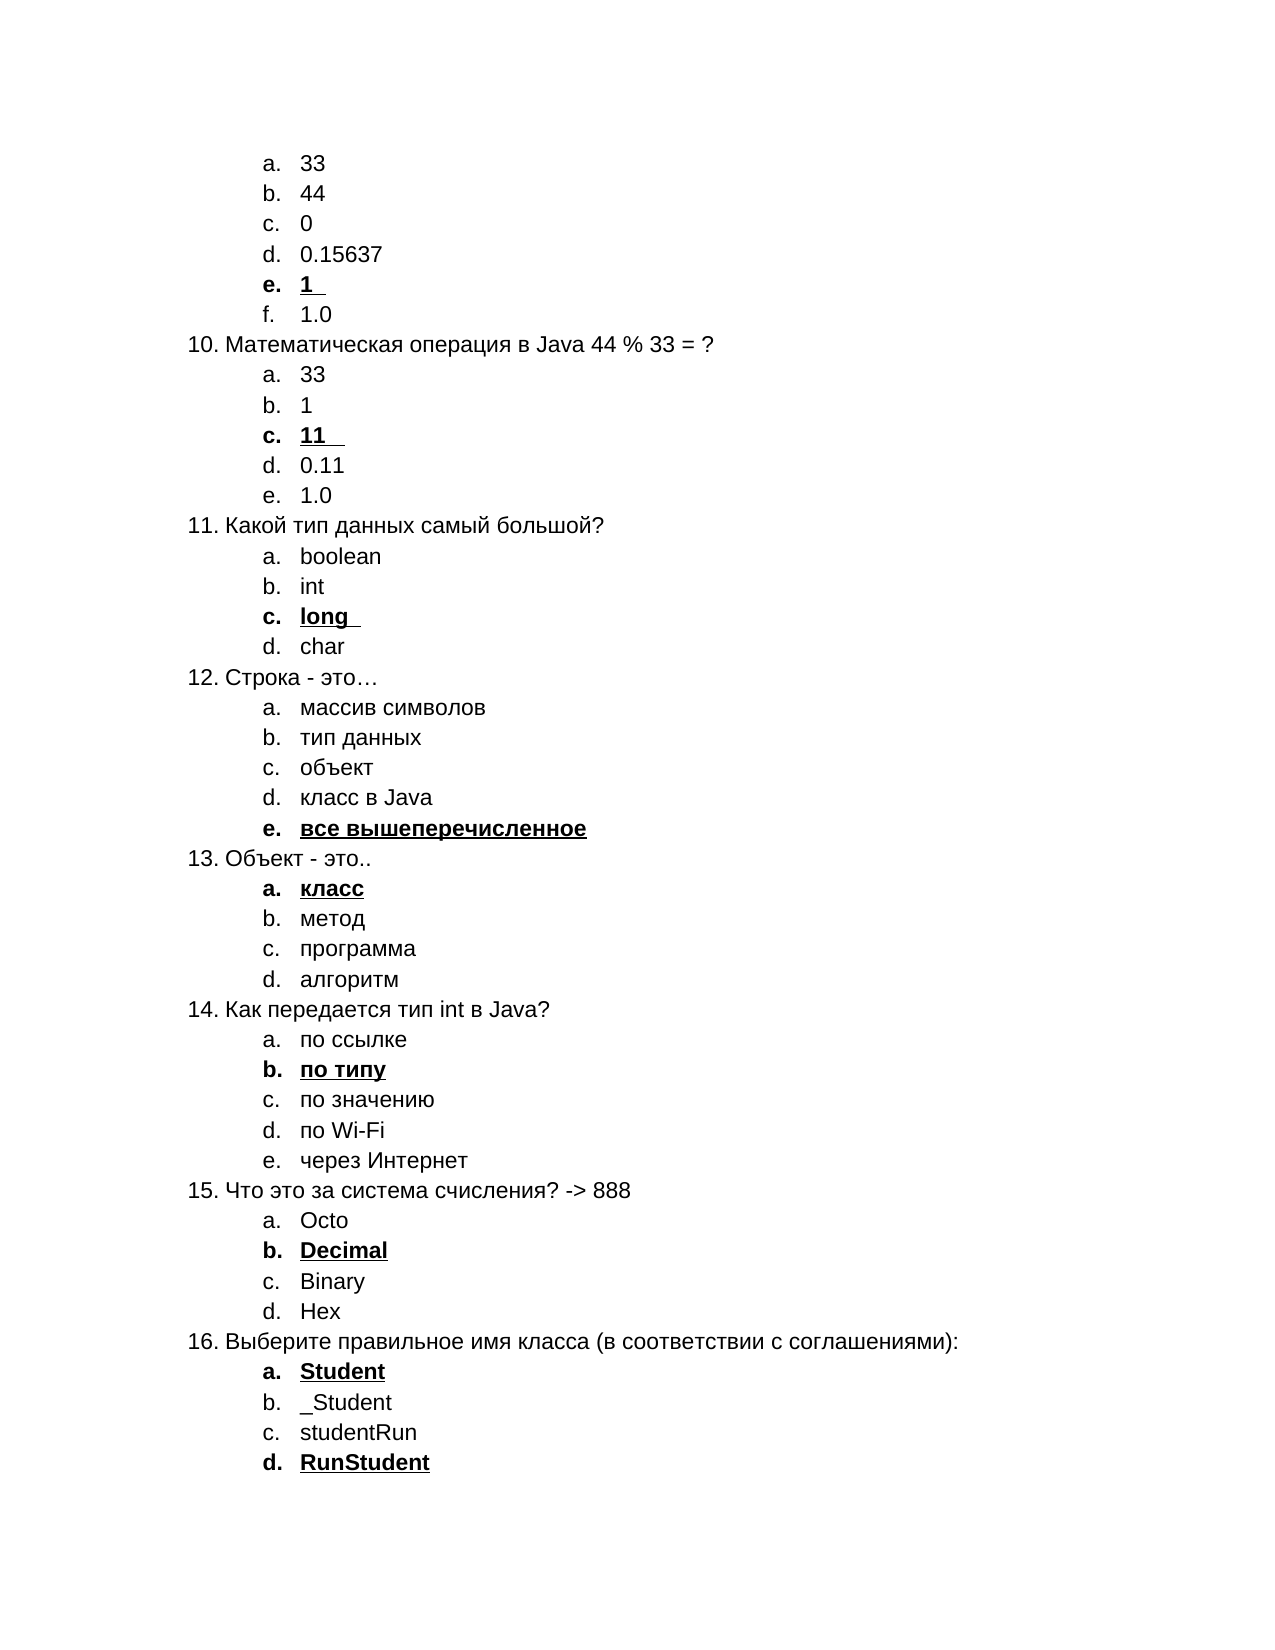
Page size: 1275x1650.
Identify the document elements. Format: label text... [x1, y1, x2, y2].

list Octo [262, 1207, 1125, 1234]
list Student [262, 1358, 1125, 1385]
list _Student [262, 1388, 1125, 1415]
list 1.0 [262, 301, 1125, 327]
list класс [262, 875, 1125, 901]
list studentRun [262, 1419, 1125, 1445]
list Как передается тип int в Java? [187, 996, 1125, 1022]
list по ссылке [262, 1026, 1125, 1052]
list 44 [262, 180, 1125, 207]
list boolean [262, 543, 1125, 569]
list 1.0 [262, 482, 1125, 509]
list по значению [262, 1086, 1125, 1113]
list массив символов [262, 694, 1125, 720]
list класс в Java [262, 784, 1125, 811]
list 1 [262, 392, 1125, 418]
list через Интернет [262, 1147, 1125, 1173]
list по типу [262, 1056, 1125, 1083]
list Объект - это.. [187, 845, 1125, 871]
list программа [262, 935, 1125, 962]
list int [262, 573, 1125, 599]
list Binary [262, 1268, 1125, 1294]
list тип данных [262, 724, 1125, 750]
list Что это за система счисления? -> 888 [187, 1177, 1125, 1203]
list по Wi-Fi [262, 1117, 1125, 1143]
list 0 [262, 210, 1125, 237]
list Decimal [262, 1237, 1125, 1264]
list char [262, 633, 1125, 660]
list Выберите правильное имя класса (в соответствии с соглашениями): [187, 1328, 1125, 1354]
list Hex [262, 1298, 1125, 1324]
list объект [262, 754, 1125, 781]
list 0.11 [262, 452, 1125, 478]
list 0.15637 [262, 241, 1125, 267]
list метод [262, 905, 1125, 932]
list 11 [262, 422, 1125, 448]
list 33 [262, 361, 1125, 388]
list все вышеперечисленное [262, 814, 1125, 841]
list Математическая операция в Java 44 % 33 = ? [187, 331, 1125, 358]
list long [262, 603, 1125, 629]
list 1 [262, 271, 1125, 297]
list Строка - это… [187, 663, 1125, 690]
list 33 [262, 150, 1125, 176]
list Какой тип данных самый большой? [187, 512, 1125, 539]
list алгоритм [262, 966, 1125, 992]
list RunStudent [262, 1449, 1125, 1475]
